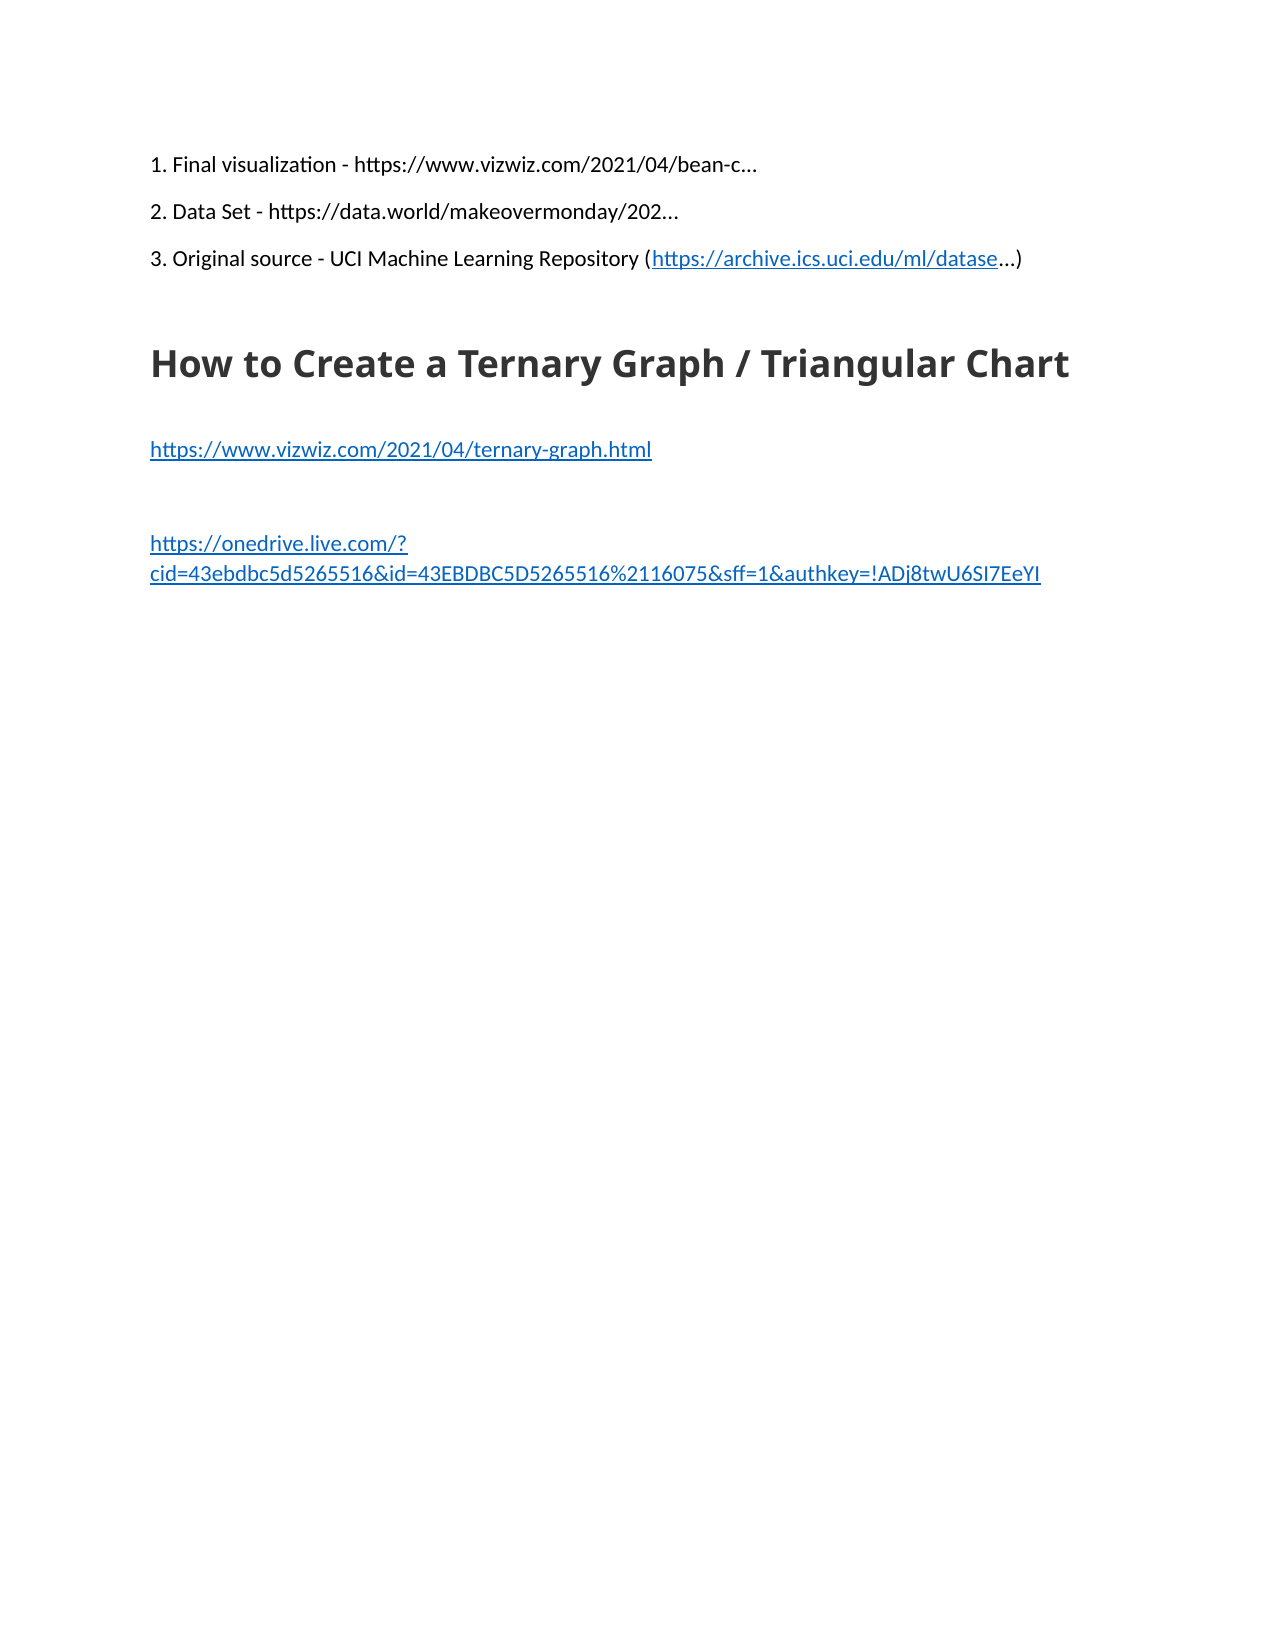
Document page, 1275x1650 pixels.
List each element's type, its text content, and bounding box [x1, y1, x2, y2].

text 3. Original source - UCI Machine Learning Repository (https://archive.ics.uci.edu/ml/datase...) [150, 244, 1125, 272]
text How to Create a Ternary Graph / Triangular Chart [150, 337, 1125, 388]
text 1. Final visualization - https://www.vizwiz.com/2021/04/bean-c... [150, 150, 1125, 178]
text 2. Data Set - https://data.world/makeovermonday/202... [150, 197, 1125, 225]
text https://www.vizwiz.com/2021/04/ternary-graph.html [150, 435, 1125, 463]
text https://onedrive.live.com/?cid=43ebdbc5d5265516&id=43EBDBC5D5265516%2116075&sff=1&authkey=!ADj8twU6SI7EeYI [150, 529, 1125, 587]
